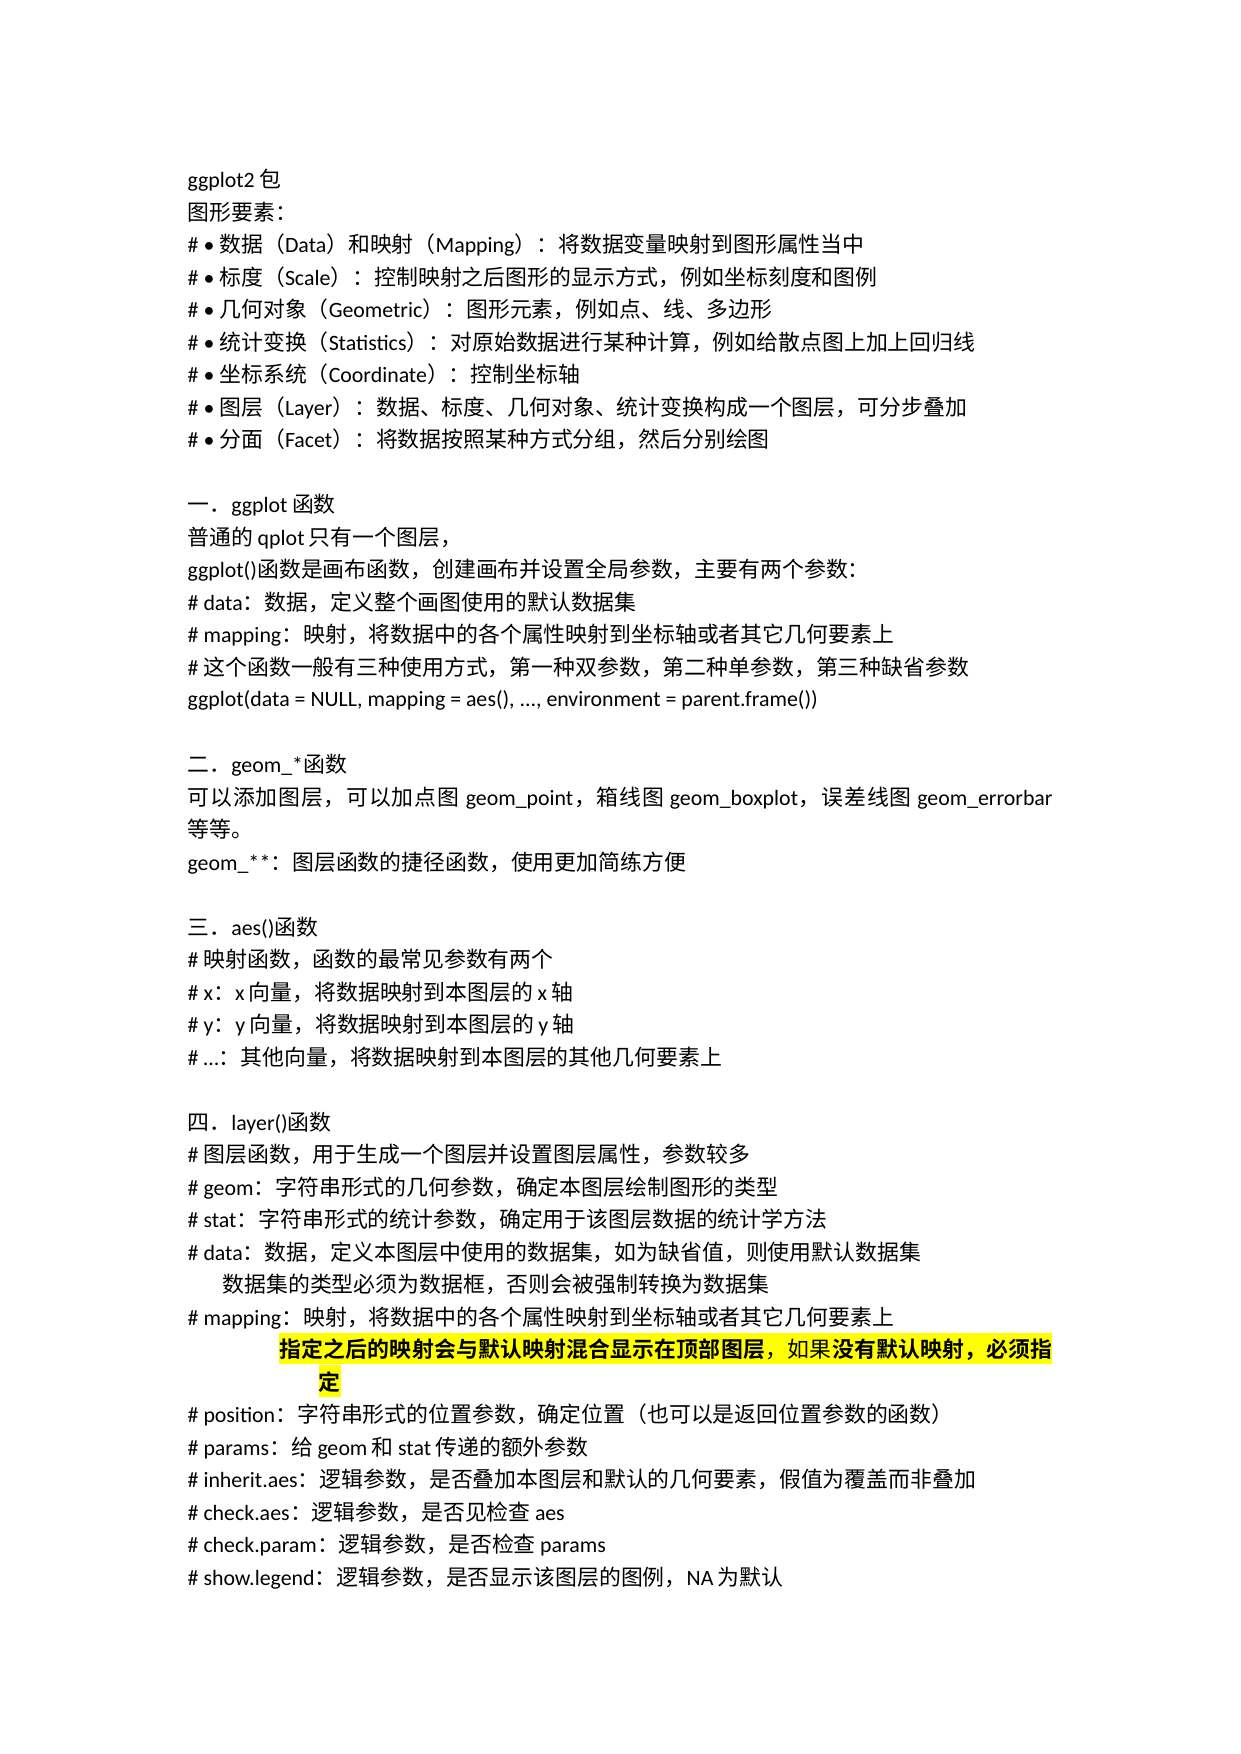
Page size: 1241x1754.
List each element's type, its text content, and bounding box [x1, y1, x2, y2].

list 数据集的类型必须为数据框，否则会被强制转换为数据集 [187, 1267, 1053, 1299]
text # 映射函数，函数的最常见参数有两个 [187, 942, 1053, 974]
text ggplot()函数是画布函数，创建画布并设置全局参数，主要有两个参数： [187, 552, 1053, 584]
list # 图层函数，用于生成一个图层并设置图层属性，参数较多 [187, 1137, 1053, 1169]
text # • 几何对象（Geometric）：图形元素，例如点、线、多边形 [187, 292, 1053, 324]
text # • 图层（Layer）：数据、标度、几何对象、统计变换构成一个图层，可分步叠加 [187, 389, 1053, 422]
list # data：数据，定义本图层中使用的数据集，如为缺省值，则使用默认数据集 [187, 1234, 1053, 1267]
list # params：给geom和stat传递的额外参数 [187, 1429, 1053, 1462]
text # • 数据（Data）和映射（Mapping）：将数据变量映射到图形属性当中 [187, 227, 1053, 259]
list # check.aes：逻辑参数，是否见检查aes [187, 1494, 1053, 1527]
text # • 坐标系统（Coordinate）：控制坐标轴 [187, 357, 1053, 389]
text # • 统计变换（Statistics）：对原始数据进行某种计算，例如给散点图上加上回归线 [187, 324, 1053, 357]
text ggplot2包 [187, 162, 1053, 194]
list # check.param：逻辑参数，是否检查params [187, 1527, 1053, 1559]
text # data：数据，定义整个画图使用的默认数据集 [187, 584, 1053, 617]
text # • 分面（Facet）：将数据按照某种方式分组，然后分别绘图 [187, 422, 1053, 454]
text 三．aes()函数 [187, 909, 1053, 942]
text # x：x向量，将数据映射到本图层的x轴 [187, 974, 1053, 1007]
list # position：字符串形式的位置参数，确定位置（也可以是返回位置参数的函数） [187, 1397, 1053, 1429]
text 一．ggplot函数 [187, 487, 1053, 519]
text # • 标度（Scale）：控制映射之后图形的显示方式，例如坐标刻度和图例 [187, 259, 1053, 292]
text ggplot(data = NULL, mapping = aes(), ..., environment = parent.frame()) [187, 682, 1053, 714]
text # 这个函数一般有三种使用方式，第一种双参数，第二种单参数，第三种缺省参数 [187, 649, 1053, 682]
list # inherit.aes：逻辑参数，是否叠加本图层和默认的几何要素，假值为覆盖而非叠加 [187, 1462, 1053, 1494]
list # mapping：映射，将数据中的各个属性映射到坐标轴或者其它几何要素上 [187, 1299, 1053, 1332]
text # y：y向量，将数据映射到本图层的y轴 [187, 1007, 1053, 1039]
text 二．geom_*函数 [187, 747, 1053, 779]
text geom_**：图层函数的捷径函数，使用更加简练方便 [187, 844, 1053, 877]
list # stat：字符串形式的统计参数，确定用于该图层数据的统计学方法 [187, 1202, 1053, 1234]
text 可以添加图层，可以加点图geom_point，箱线图geom_boxplot，误差线图geom_errorbar等等。 [187, 779, 1053, 844]
list layer()函数 [187, 1104, 1053, 1137]
list 指定之后的映射会与默认映射混合显示在顶部图层，如果没有默认映射，必须指定 [253, 1332, 1053, 1397]
text # …：其他向量，将数据映射到本图层的其他几何要素上 [187, 1039, 1053, 1072]
text 图形要素： [187, 194, 1053, 227]
list # geom：字符串形式的几何参数，确定本图层绘制图形的类型 [187, 1169, 1053, 1202]
list # show.legend：逻辑参数，是否显示该图层的图例，NA为默认 [187, 1559, 1053, 1592]
text # mapping：映射，将数据中的各个属性映射到坐标轴或者其它几何要素上 [187, 617, 1053, 649]
text 普通的qplot只有一个图层， [187, 519, 1053, 552]
